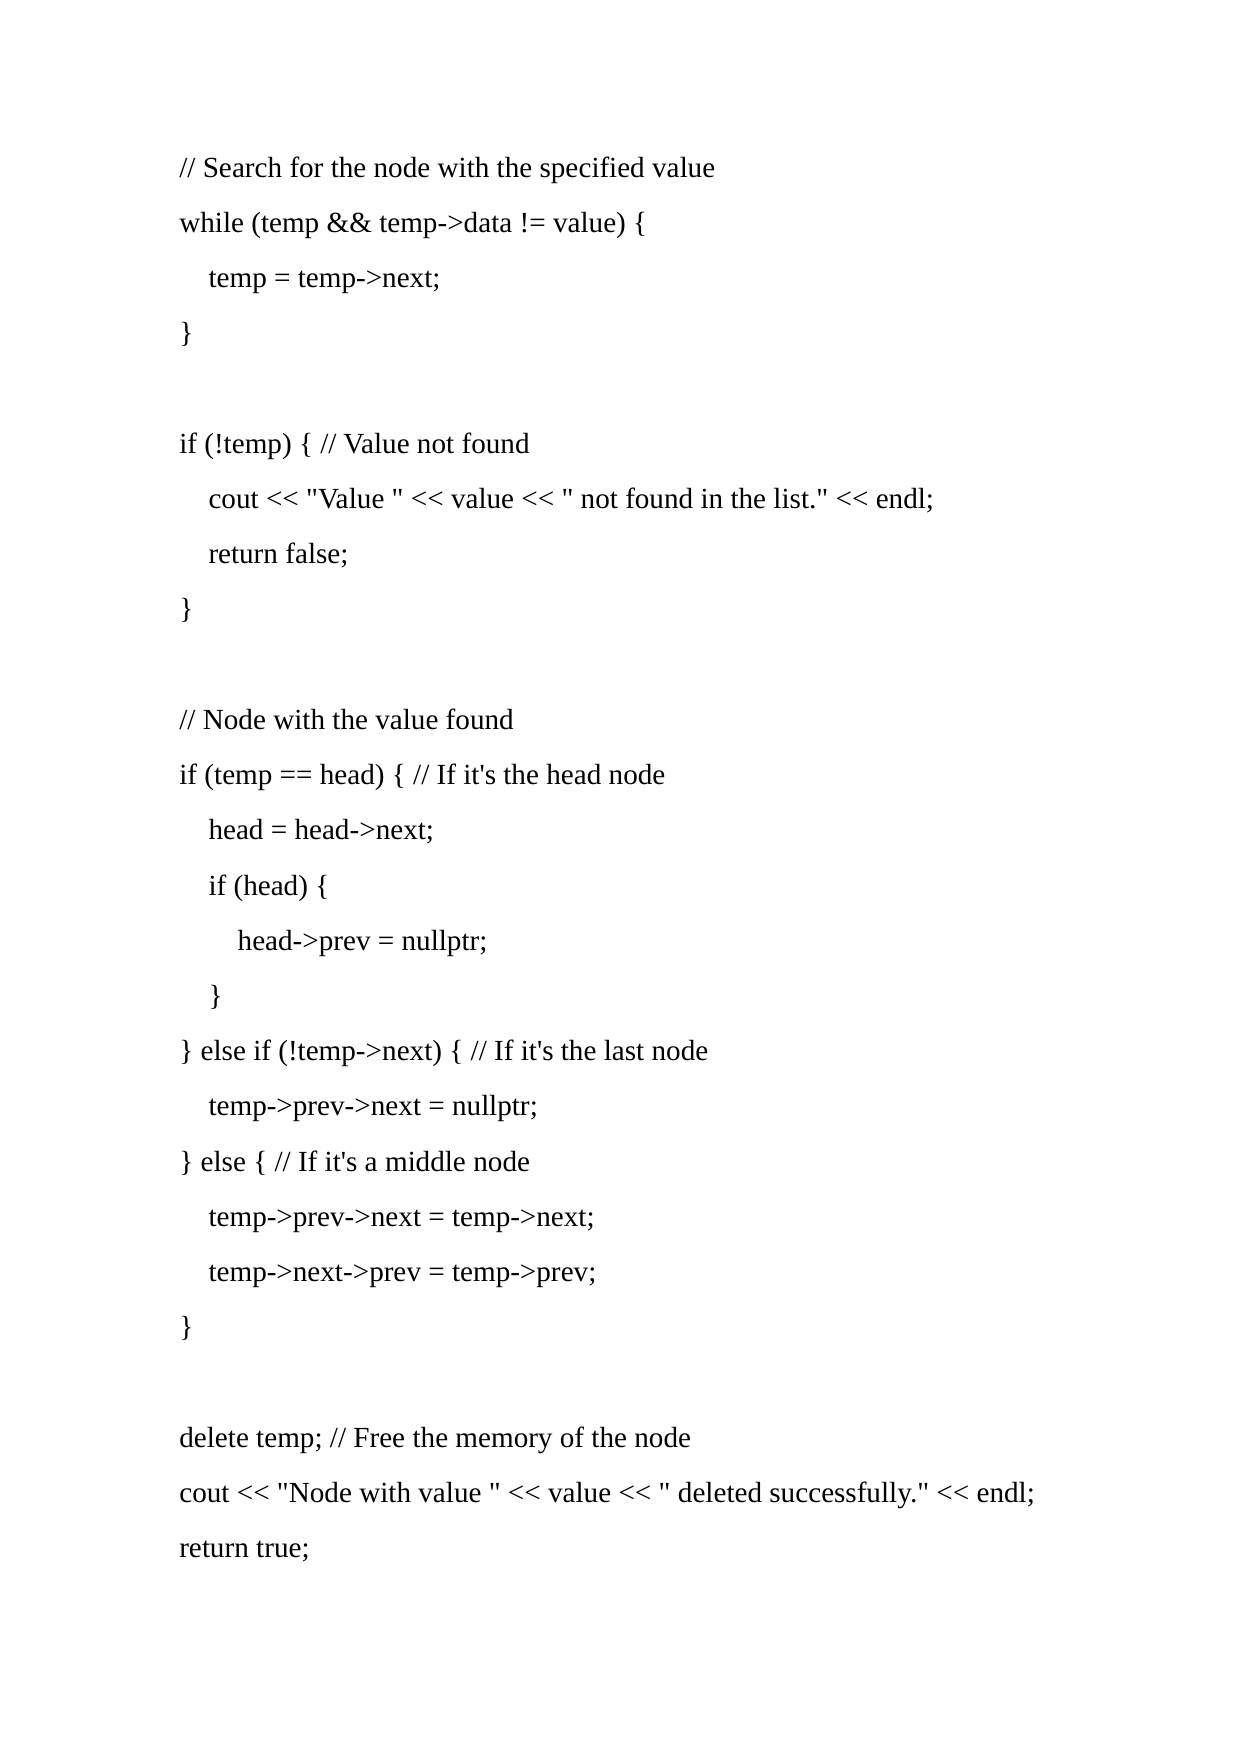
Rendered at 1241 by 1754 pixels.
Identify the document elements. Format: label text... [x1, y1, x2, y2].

text head->prev = nullptr; [150, 923, 1090, 956]
text delete temp; // Free the memory of the node [150, 1420, 1090, 1453]
text // Search for the node with the specified value [150, 150, 1090, 183]
text while (temp && temp->data != value) { [150, 205, 1090, 239]
text temp->prev->next = nullptr; [150, 1088, 1090, 1122]
text // Node with the value found [150, 702, 1090, 736]
text cout << "Value " << value << " not found in the list." << endl; [150, 481, 1090, 515]
text temp = temp->next; [150, 260, 1090, 294]
text return true; [150, 1530, 1090, 1564]
text head = head->next; [150, 812, 1090, 846]
text temp->prev->next = temp->next; [150, 1199, 1090, 1232]
text cout << "Node with value " << value << " deleted successfully." << endl; [150, 1475, 1090, 1508]
text temp->next->prev = temp->prev; [150, 1254, 1090, 1288]
text } [150, 1309, 1090, 1343]
text if (temp == head) { // If it's the head node [150, 757, 1090, 791]
text if (!temp) { // Value not found [150, 426, 1090, 459]
text return false; [150, 536, 1090, 570]
text if (head) { [150, 868, 1090, 901]
text } [150, 592, 1090, 625]
text } [150, 978, 1090, 1012]
text } else if (!temp->next) { // If it's the last node [150, 1033, 1090, 1067]
text } else { // If it's a middle node [150, 1144, 1090, 1177]
text } [150, 316, 1090, 349]
